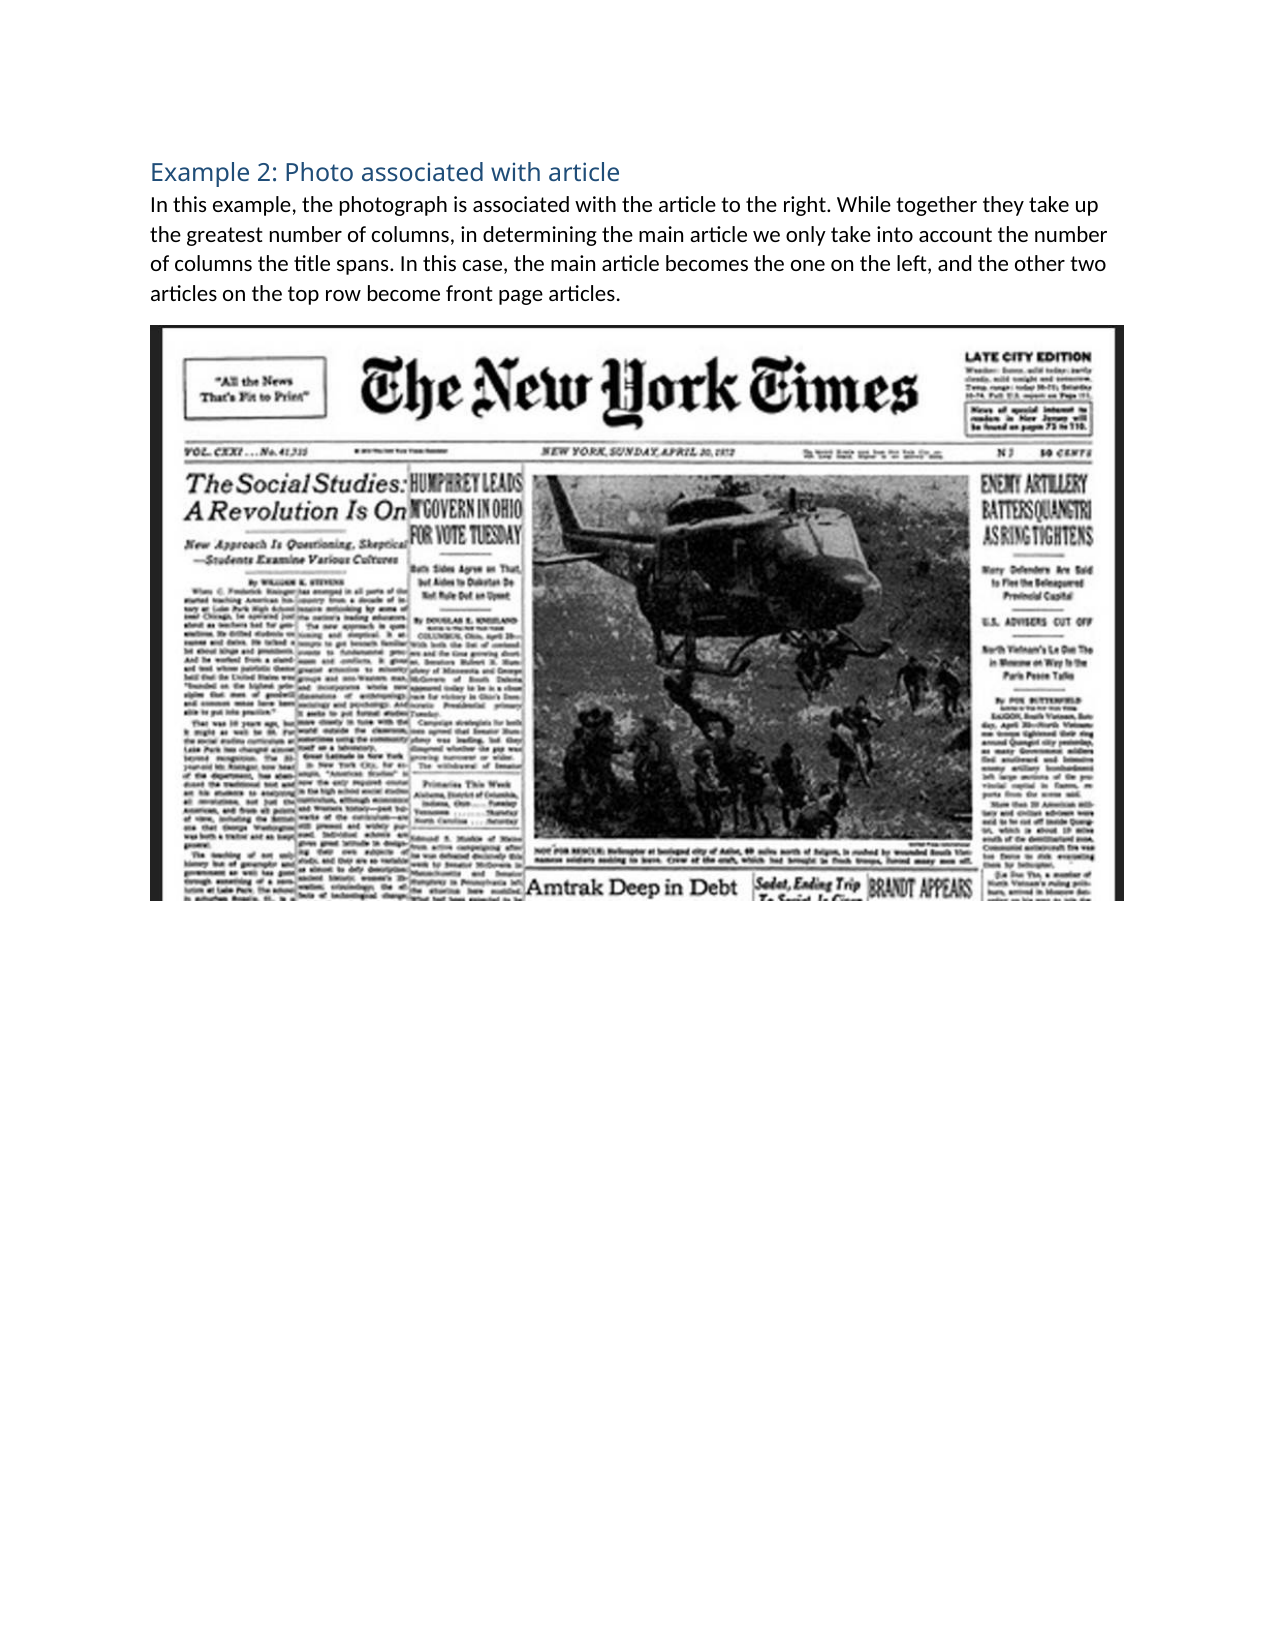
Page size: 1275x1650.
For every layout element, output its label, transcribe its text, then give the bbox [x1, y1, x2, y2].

text In this example, the photograph is associated with the article to the right. While together they take up the greatest number of columns, in determining the main article we only take into account the number of columns the title spans. In this case, the main article becomes the one on the left, and the other two articles on the top row become front page articles. [150, 190, 1125, 307]
subtitle Example 2: Photo associated with article [150, 154, 1125, 188]
picture [150, 325, 1124, 901]
